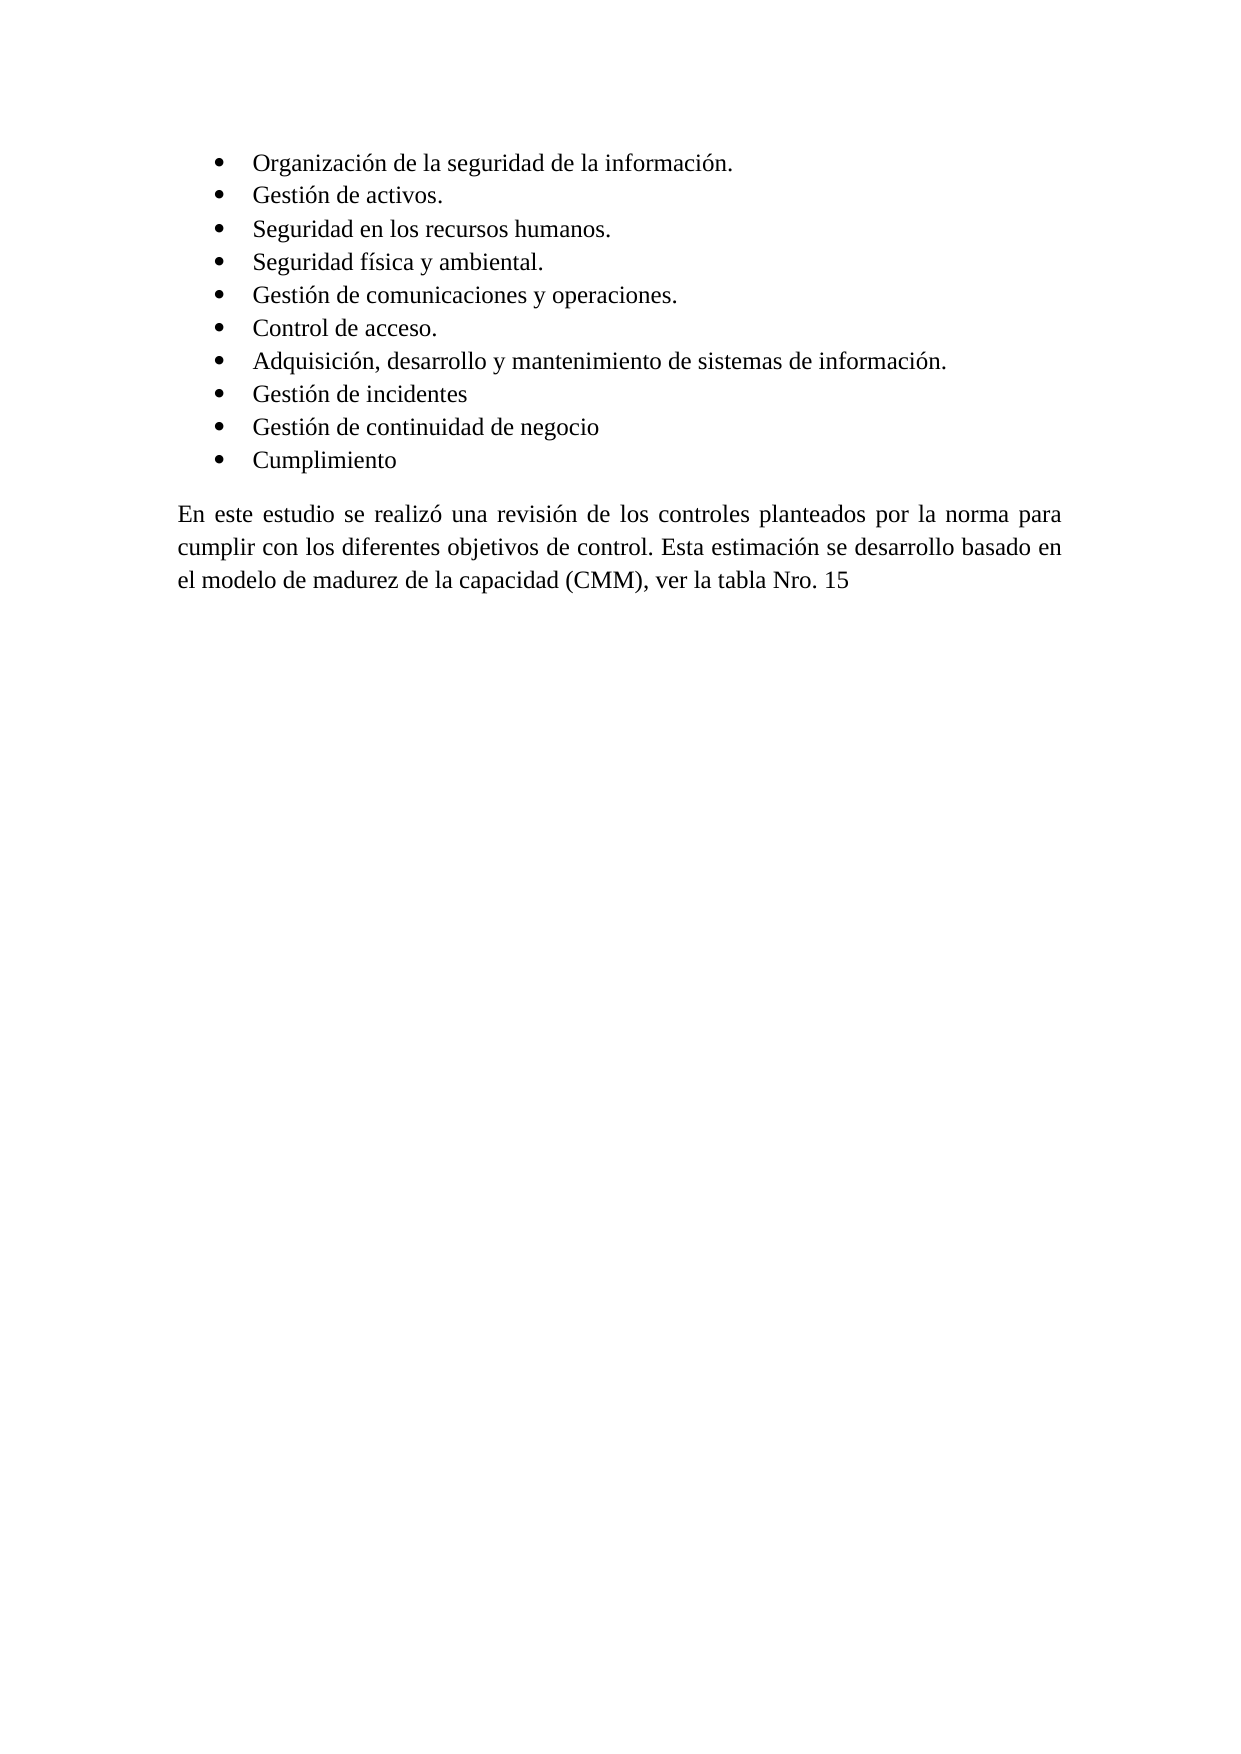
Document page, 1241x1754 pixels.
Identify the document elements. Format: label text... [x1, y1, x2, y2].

list Cumplimiento [215, 445, 1063, 473]
list Seguridad en los recursos humanos. [215, 214, 1063, 242]
list Control de acceso. [215, 313, 1063, 341]
text En este estudio se realizó una revisión de los controles planteados por la norma para cumplir con los diferentes objetivos de control. Esta estimación se desarrollo basado en el modelo de madurez de la capacidad (CMM), ver la tabla Nro. 15 [177, 499, 1063, 593]
list Organización de la seguridad de la información. [215, 148, 1063, 176]
list Gestión de incidentes [215, 379, 1063, 407]
list Gestión de continuidad de negocio [215, 412, 1063, 441]
list Gestión de activos. [215, 181, 1063, 209]
list Gestión de comunicaciones y operaciones. [215, 280, 1063, 308]
list Adquisición, desarrollo y mantenimiento de sistemas de información. [215, 346, 1063, 374]
list Seguridad física y ambiental. [215, 247, 1063, 275]
